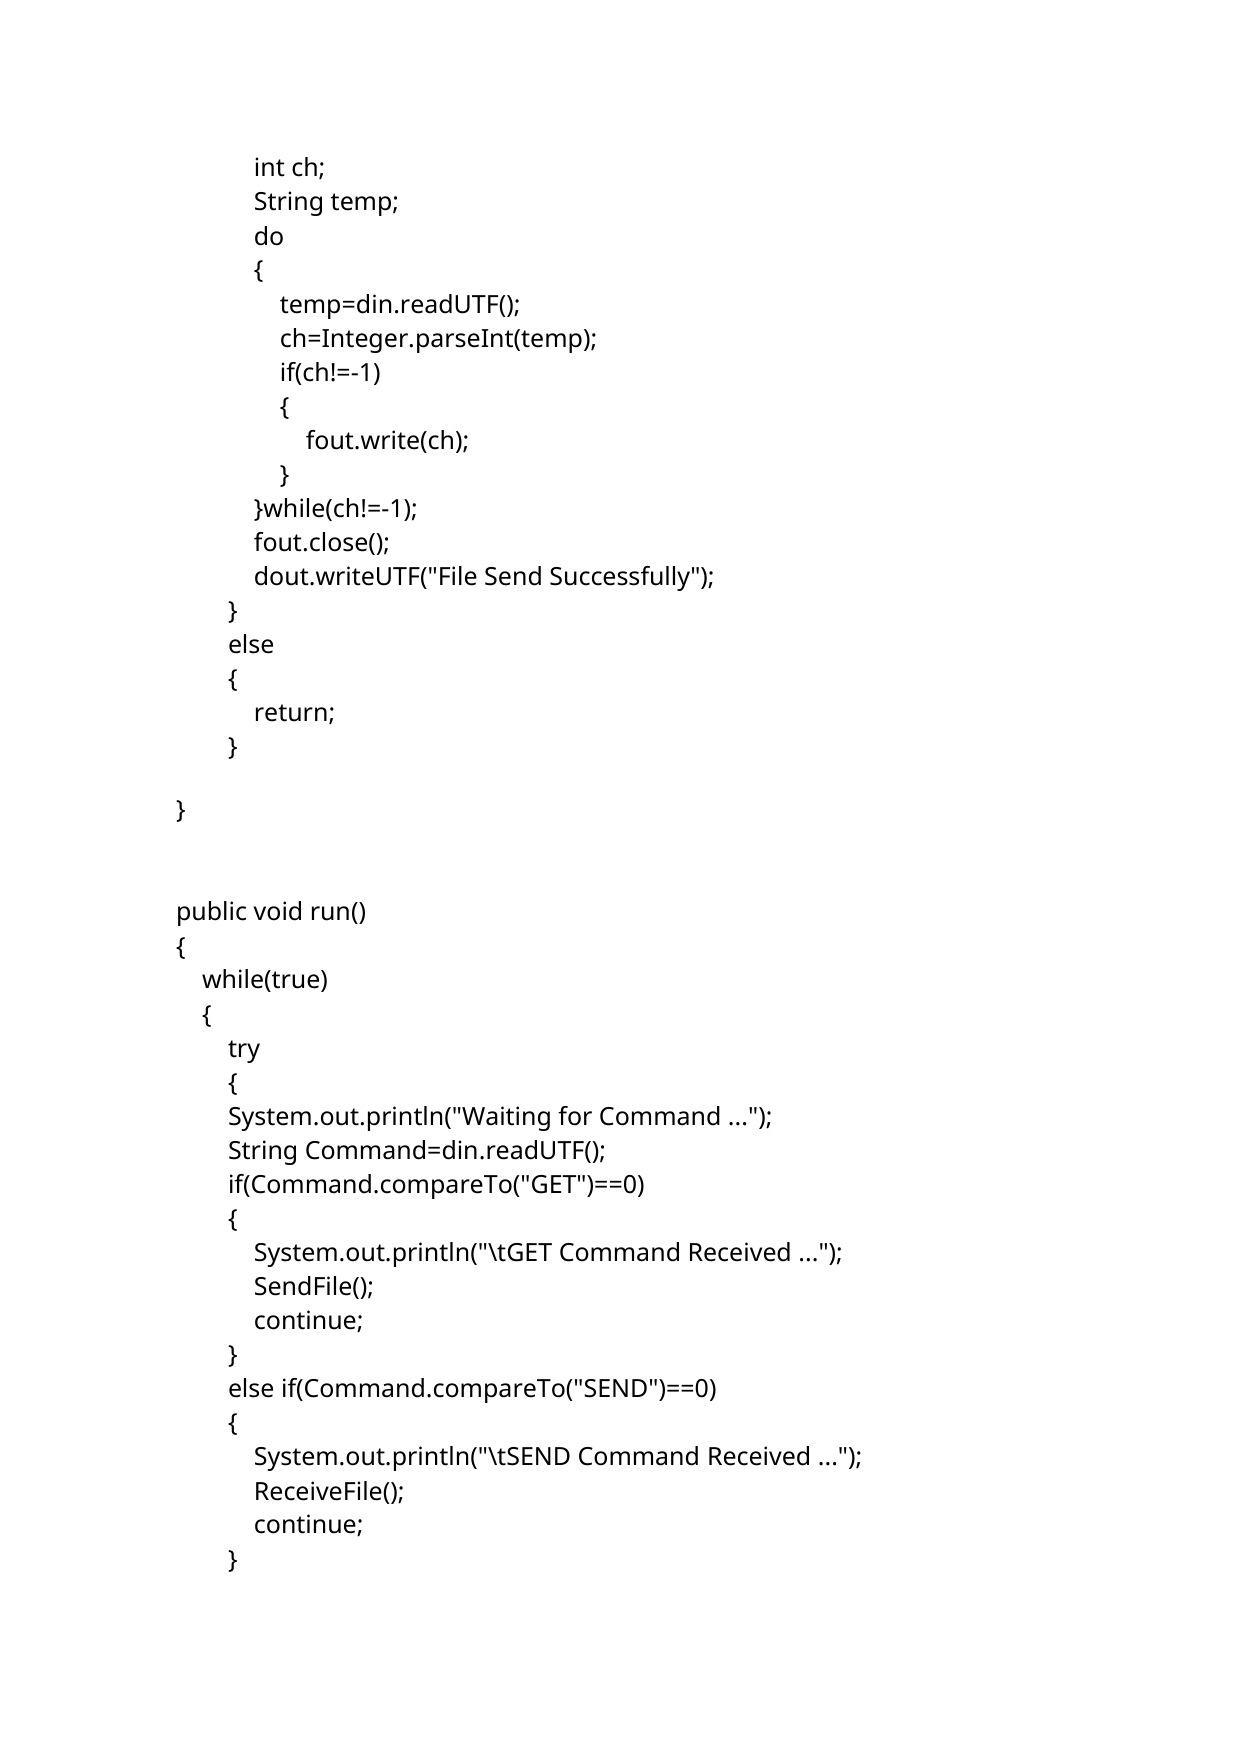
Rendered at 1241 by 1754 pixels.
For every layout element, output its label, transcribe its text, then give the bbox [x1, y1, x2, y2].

text { [150, 928, 1090, 962]
text else [150, 627, 1090, 661]
text return; [150, 695, 1090, 729]
text System.out.println("\tGET Command Received ..."); [150, 1235, 1090, 1269]
text } [150, 457, 1090, 491]
text }while(ch!=-1); [150, 491, 1090, 525]
text if(ch!=-1) [150, 354, 1090, 388]
text try [150, 1030, 1090, 1064]
text while(true) [150, 962, 1090, 996]
text } [150, 1337, 1090, 1371]
text } [150, 792, 1090, 826]
text System.out.println("\tSEND Command Received ..."); [150, 1439, 1090, 1473]
text fout.close(); [150, 525, 1090, 559]
text temp=din.readUTF(); [150, 286, 1090, 320]
text String Command=din.readUTF(); [150, 1132, 1090, 1167]
text if(Command.compareTo("GET")==0) [150, 1167, 1090, 1201]
text { [150, 1405, 1090, 1439]
text System.out.println("Waiting for Command ..."); [150, 1098, 1090, 1132]
text } [150, 1541, 1090, 1575]
text int ch; [150, 150, 1090, 184]
text { [150, 252, 1090, 286]
text ReceiveFile(); [150, 1473, 1090, 1507]
text { [150, 1064, 1090, 1098]
text { [150, 661, 1090, 695]
text do [150, 218, 1090, 252]
text } [150, 729, 1090, 763]
text else if(Command.compareTo("SEND")==0) [150, 1371, 1090, 1405]
text public void run() [150, 894, 1090, 928]
text fout.write(ch); [150, 422, 1090, 457]
text { [150, 388, 1090, 422]
text { [150, 1201, 1090, 1235]
text dout.writeUTF("File Send Successfully"); [150, 559, 1090, 593]
text String temp; [150, 184, 1090, 218]
text ch=Integer.parseInt(temp); [150, 320, 1090, 354]
text } [150, 593, 1090, 627]
text continue; [150, 1303, 1090, 1337]
text { [150, 996, 1090, 1030]
text continue; [150, 1507, 1090, 1541]
text SendFile(); [150, 1269, 1090, 1303]
